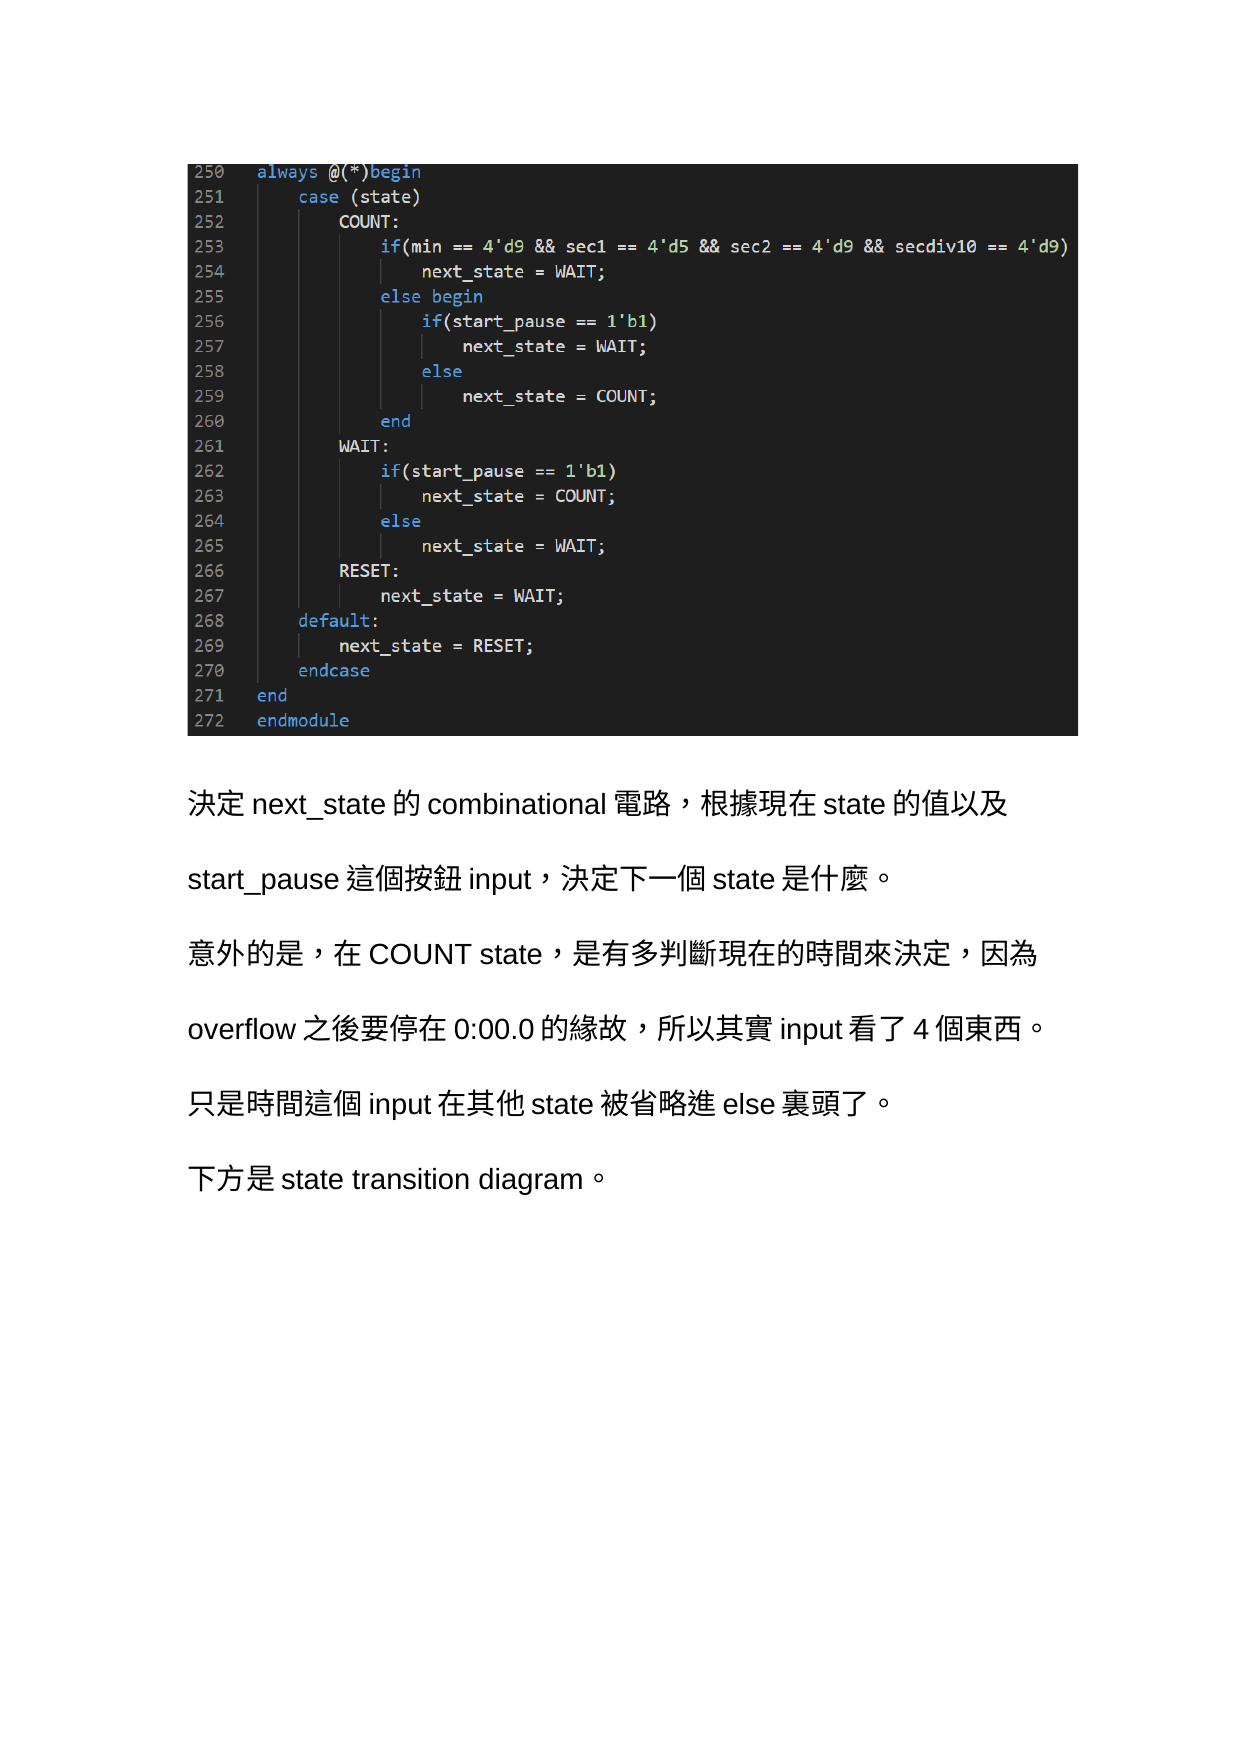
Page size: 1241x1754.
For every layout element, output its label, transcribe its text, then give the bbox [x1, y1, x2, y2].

text 下方是state transition diagram。 [187, 1139, 1053, 1214]
text 決定next_state的combinational電路，根據現在state的值以及start_pause這個按鈕input，決定下一個state是什麼。 [187, 764, 1053, 914]
text 意外的是，在COUNT state，是有多判斷現在的時間來決定，因為overflow之後要停在0:00.0的緣故，所以其實input看了4個東西。只是時間這個input在其他state被省略進else裏頭了。 [187, 914, 1053, 1139]
picture [187, 164, 1079, 736]
